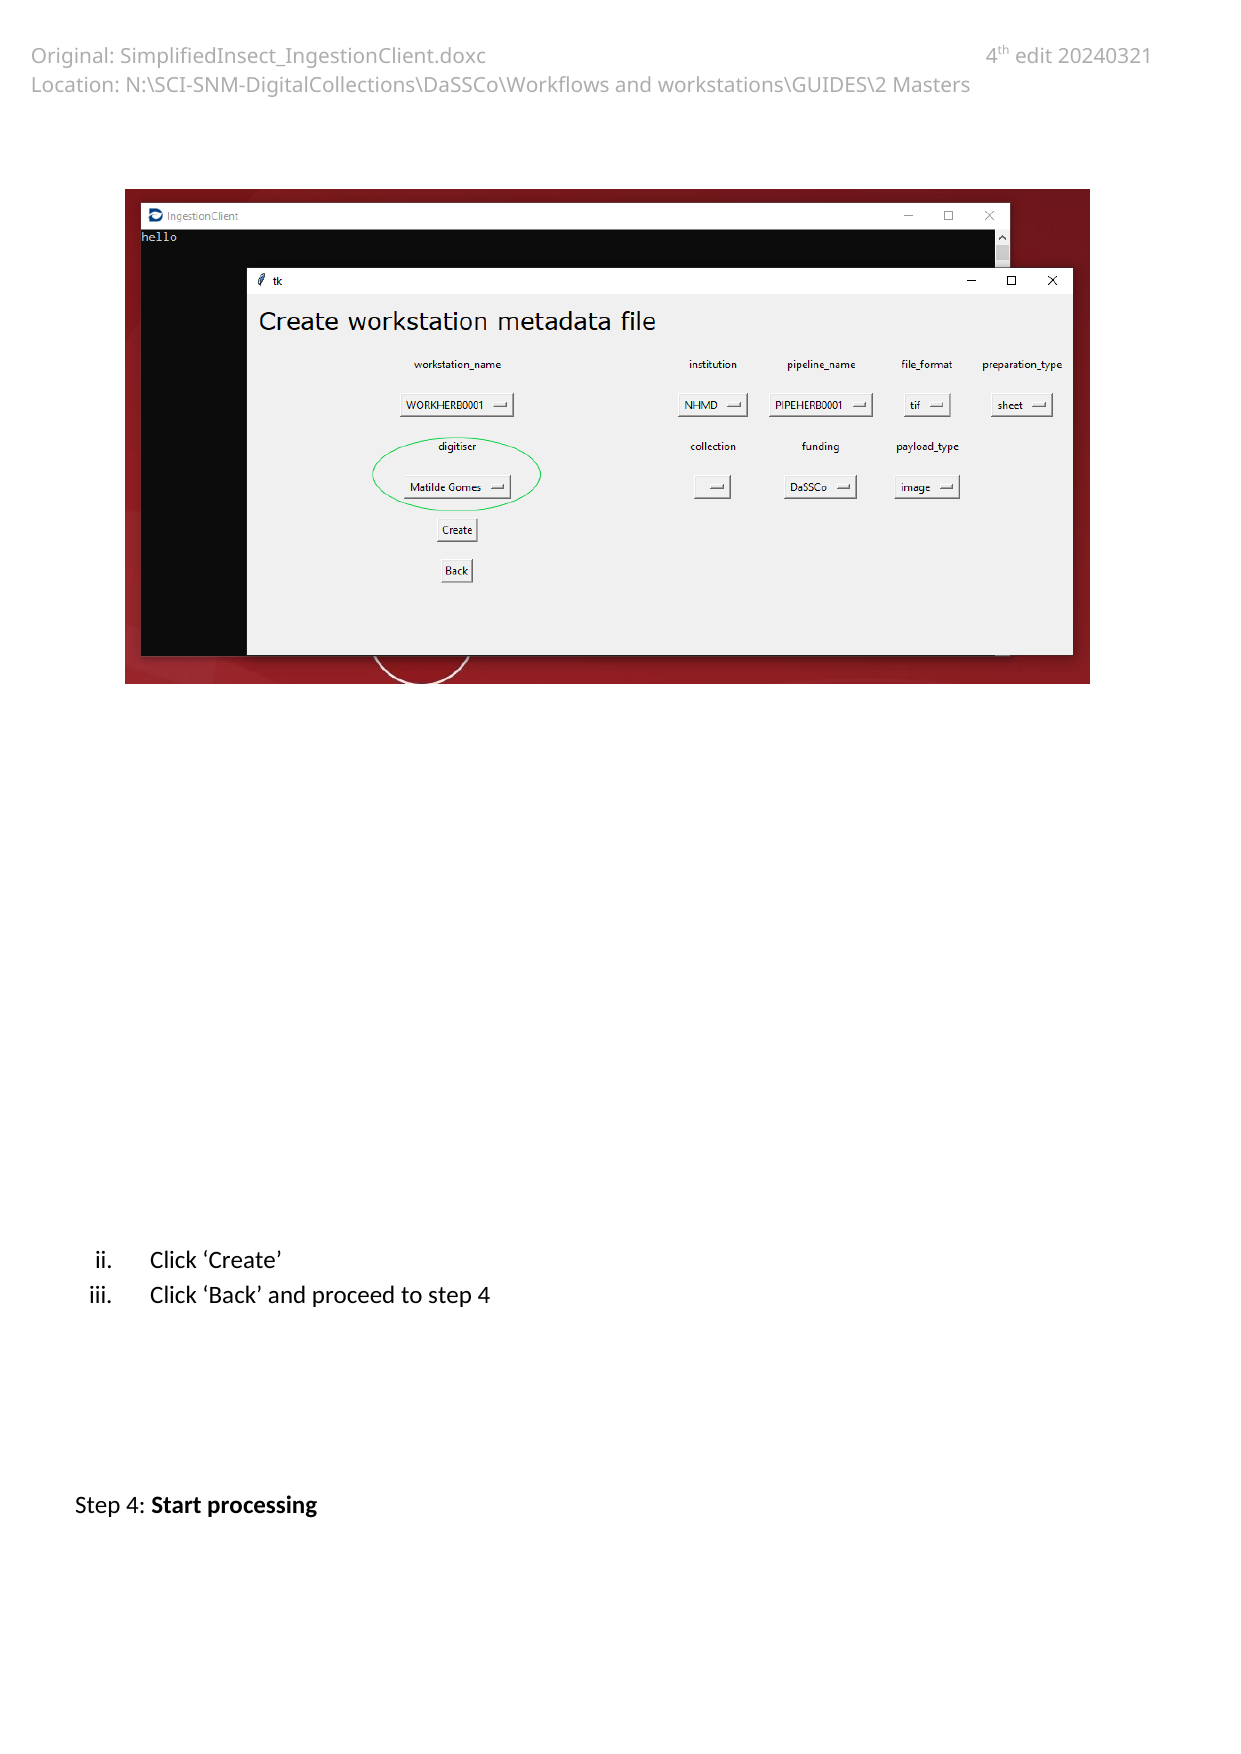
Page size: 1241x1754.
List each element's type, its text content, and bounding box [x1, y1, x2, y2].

picture [124, 189, 1089, 683]
list Click ‘Create’ [112, 1244, 1165, 1274]
list Click ‘Back’ and proceed to step 4 [112, 1279, 1165, 1309]
text Step 4: Start processing [75, 1489, 1165, 1519]
